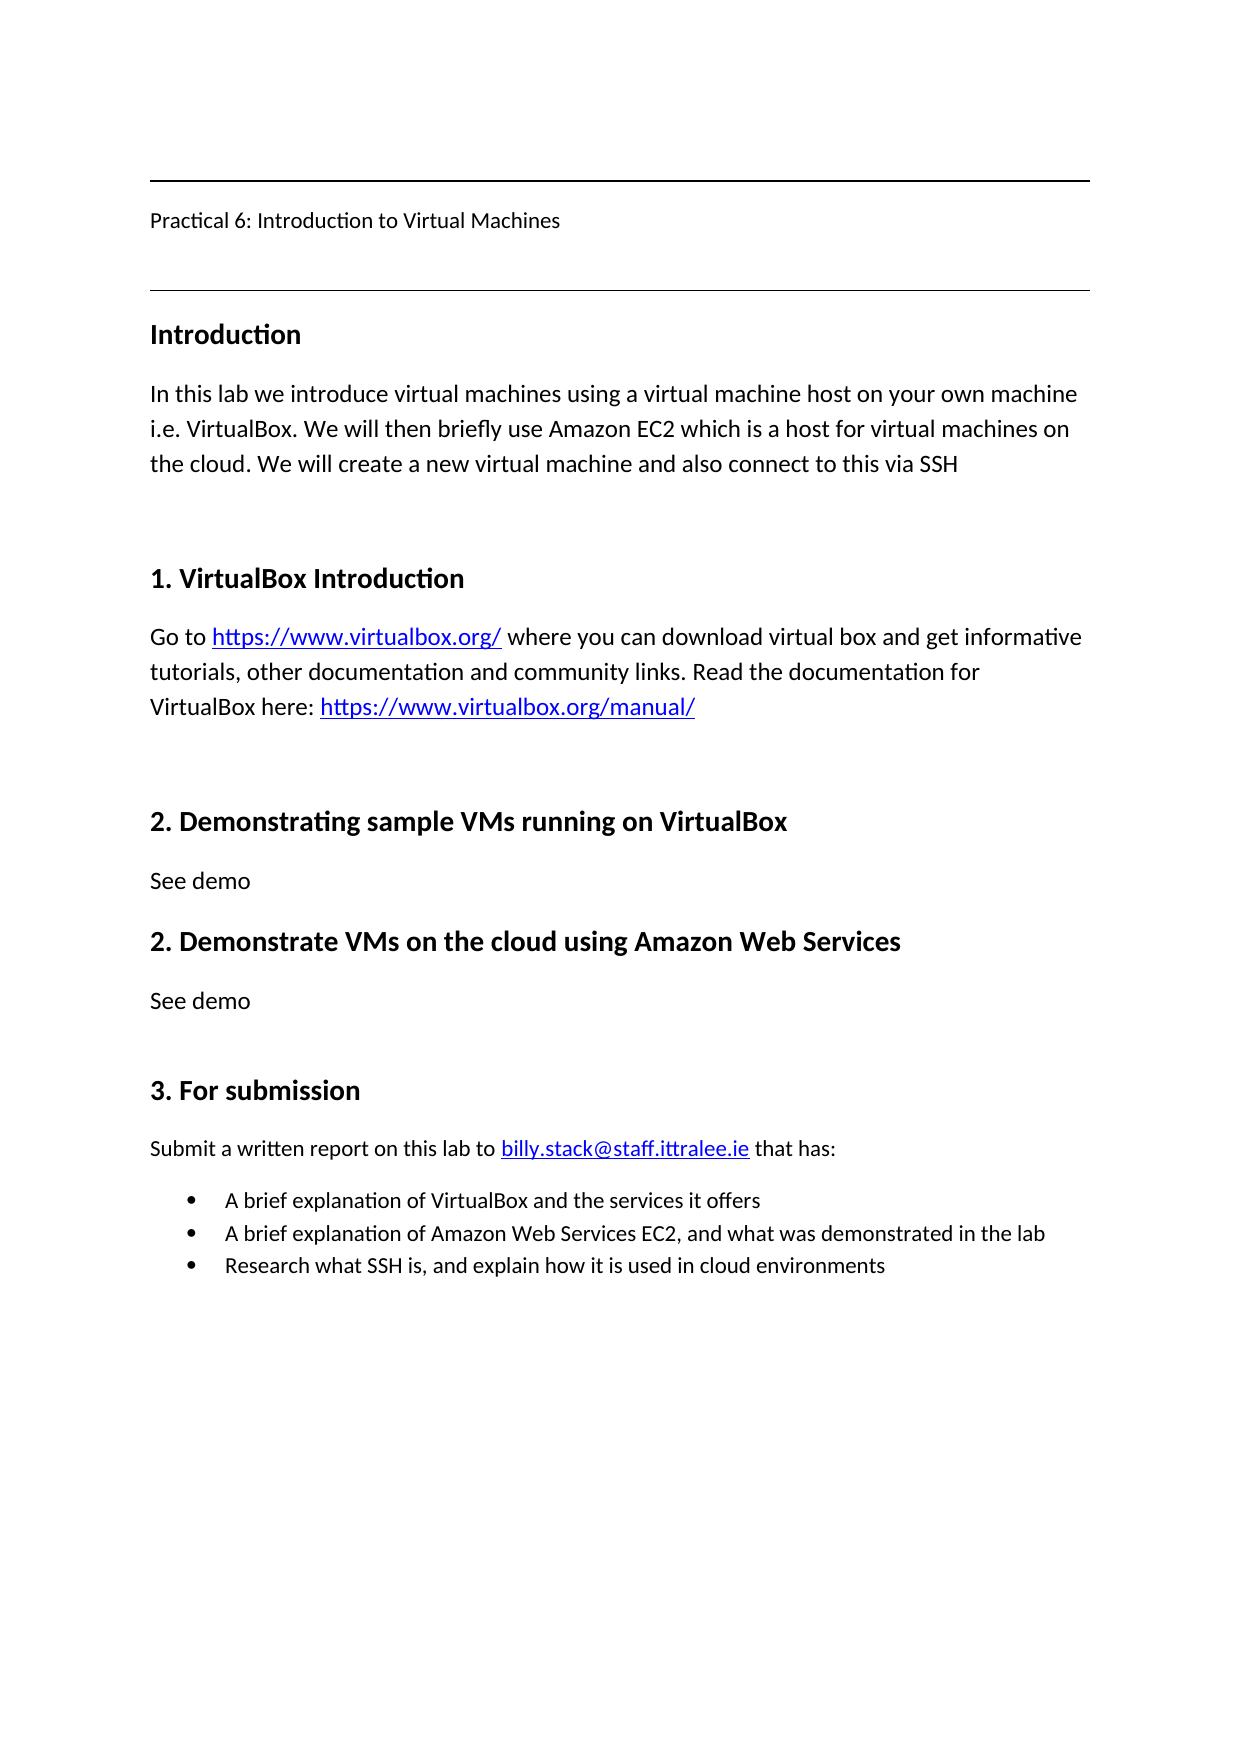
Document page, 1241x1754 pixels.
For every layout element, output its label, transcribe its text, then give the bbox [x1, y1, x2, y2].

text 3. For submission [150, 1072, 1090, 1107]
text Introduction [150, 316, 1090, 352]
list A brief explanation of VirtualBox and the services it offers [187, 1187, 1090, 1215]
text See demo [150, 985, 1090, 1016]
text Go to https://www.virtualbox.org/ where you can download virtual box and get informative tutorials, other documentation and community links. Read the documentation for VirtualBox here: https://www.virtualbox.org/manual/ [150, 622, 1090, 722]
text Practical 6: Introduction to Virtual Machines [150, 207, 1090, 235]
text 1. VirtualBox Introduction [150, 560, 1090, 595]
text In this lab we introduce virtual machines using a virtual machine host on your own machine i.e. VirtualBox. We will then briefly use Amazon EC2 which is a host for virtual machines on the cloud. We will create a new virtual machine and also connect to this via SSH [150, 378, 1090, 479]
text 2. Demonstrating sample VMs running on VirtualBox [150, 803, 1090, 839]
list Research what SSH is, and explain how it is used in cloud environments [187, 1251, 1090, 1279]
text Submit a written report on this lab to billy.stack@staff.ittralee.ie that has: [150, 1134, 1090, 1162]
text 2. Demonstrate VMs on the cloud using Amazon Web Services [150, 923, 1090, 959]
text See demo [150, 865, 1090, 896]
list A brief explanation of Amazon Web Services EC2, and what was demonstrated in the lab [187, 1219, 1090, 1247]
